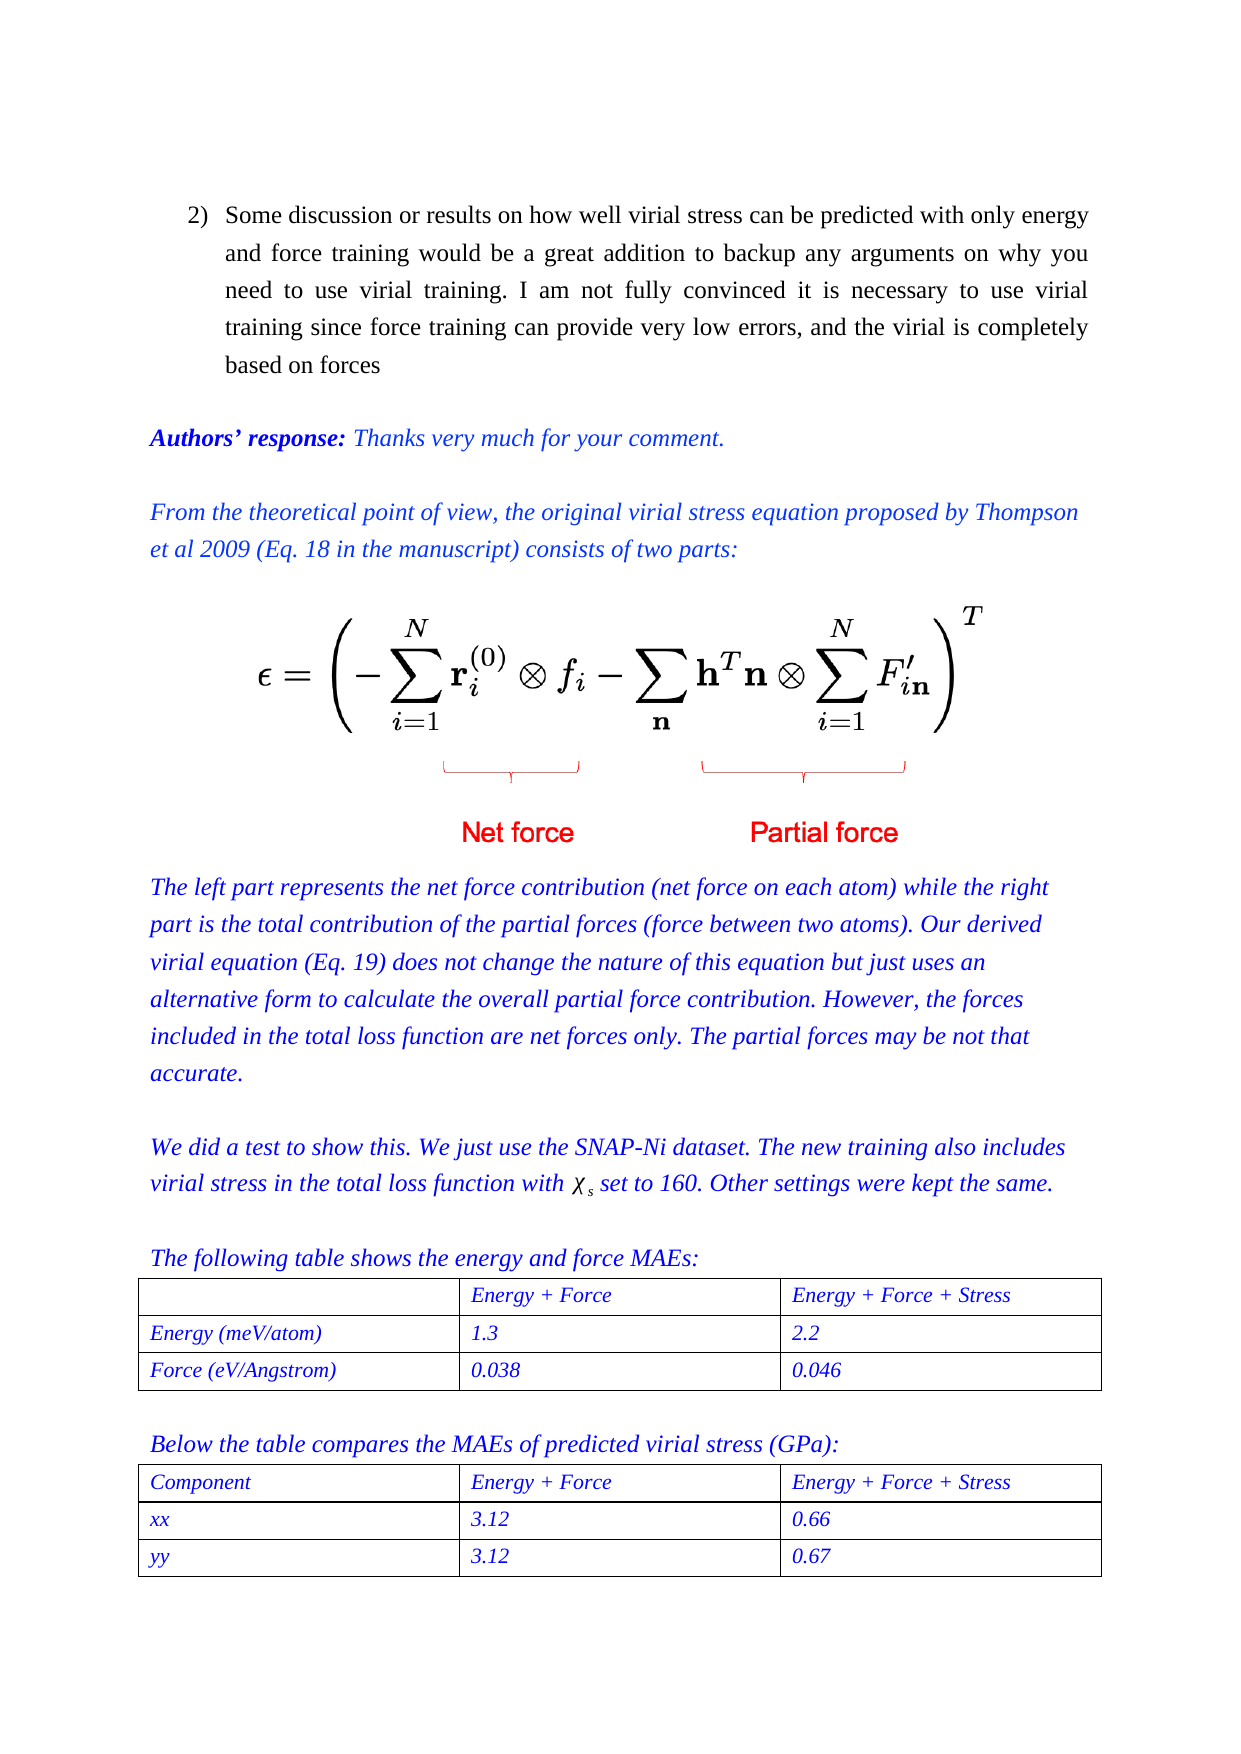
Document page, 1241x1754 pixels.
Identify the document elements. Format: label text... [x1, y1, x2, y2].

table_cell 0.67 [781, 1540, 1101, 1576]
text Below the table compares the MAEs of predicted virial stress (GPa): [150, 1427, 1090, 1460]
table_cell 3.12 [460, 1540, 780, 1576]
text The following table shows the energy and force MAEs: [150, 1241, 1090, 1273]
table_header Energy + Force + Stress [781, 1279, 1101, 1315]
table_header Energy + Force + Stress [781, 1465, 1101, 1501]
picture [257, 605, 983, 865]
text The left part represents the net force contribution (net force on each atom) while the right part is the total contribution of the partial forces (force between two atoms). Our derived virial equation (Eq. 19) does not change the nature of this equation but just uses an alternative form to calculate the overall partial force contribution. However, the forces included in the total loss function are net forces only. The partial forces may be not that accurate. [150, 870, 1090, 1089]
table_cell 1.3 [460, 1316, 780, 1352]
text From the theoretical point of view, the original virial stress equation proposed by Thompson et al 2009 (Eq. 18 in the manuscript) consists of two parts: [150, 495, 1090, 565]
table_header [139, 1279, 459, 1315]
text Authors’ response: Thanks very much for your comment. [150, 421, 1090, 454]
table_cell yy [139, 1540, 459, 1576]
table_header Energy + Force [460, 1465, 780, 1501]
table_cell 0.66 [781, 1503, 1101, 1539]
table_cell 2.2 [781, 1316, 1101, 1352]
list Some discussion or results on how well virial stress can be predicted with only energy and force training would be a great addition to backup any arguments on why you need to use virial training. I am not fully convinced it is necessary to use virial training since force training can provide very low errors, and the virial is completely based on forces [187, 199, 1090, 380]
table_cell xx [139, 1503, 459, 1539]
table_cell Force (eV/Angstrom) [139, 1353, 459, 1389]
text We did a test to show this. We just use the SNAP-Ni dataset. The new training also includes virial stress in the total loss function with set to 160. Other settings were kept the same. [150, 1130, 1090, 1200]
table_header Component [139, 1465, 459, 1501]
table_cell 3.12 [460, 1503, 780, 1539]
table_cell 0.038 [460, 1353, 780, 1389]
table_cell Energy (meV/atom) [139, 1316, 459, 1352]
table_header Energy + Force [460, 1279, 780, 1315]
table_cell 0.046 [781, 1353, 1101, 1389]
